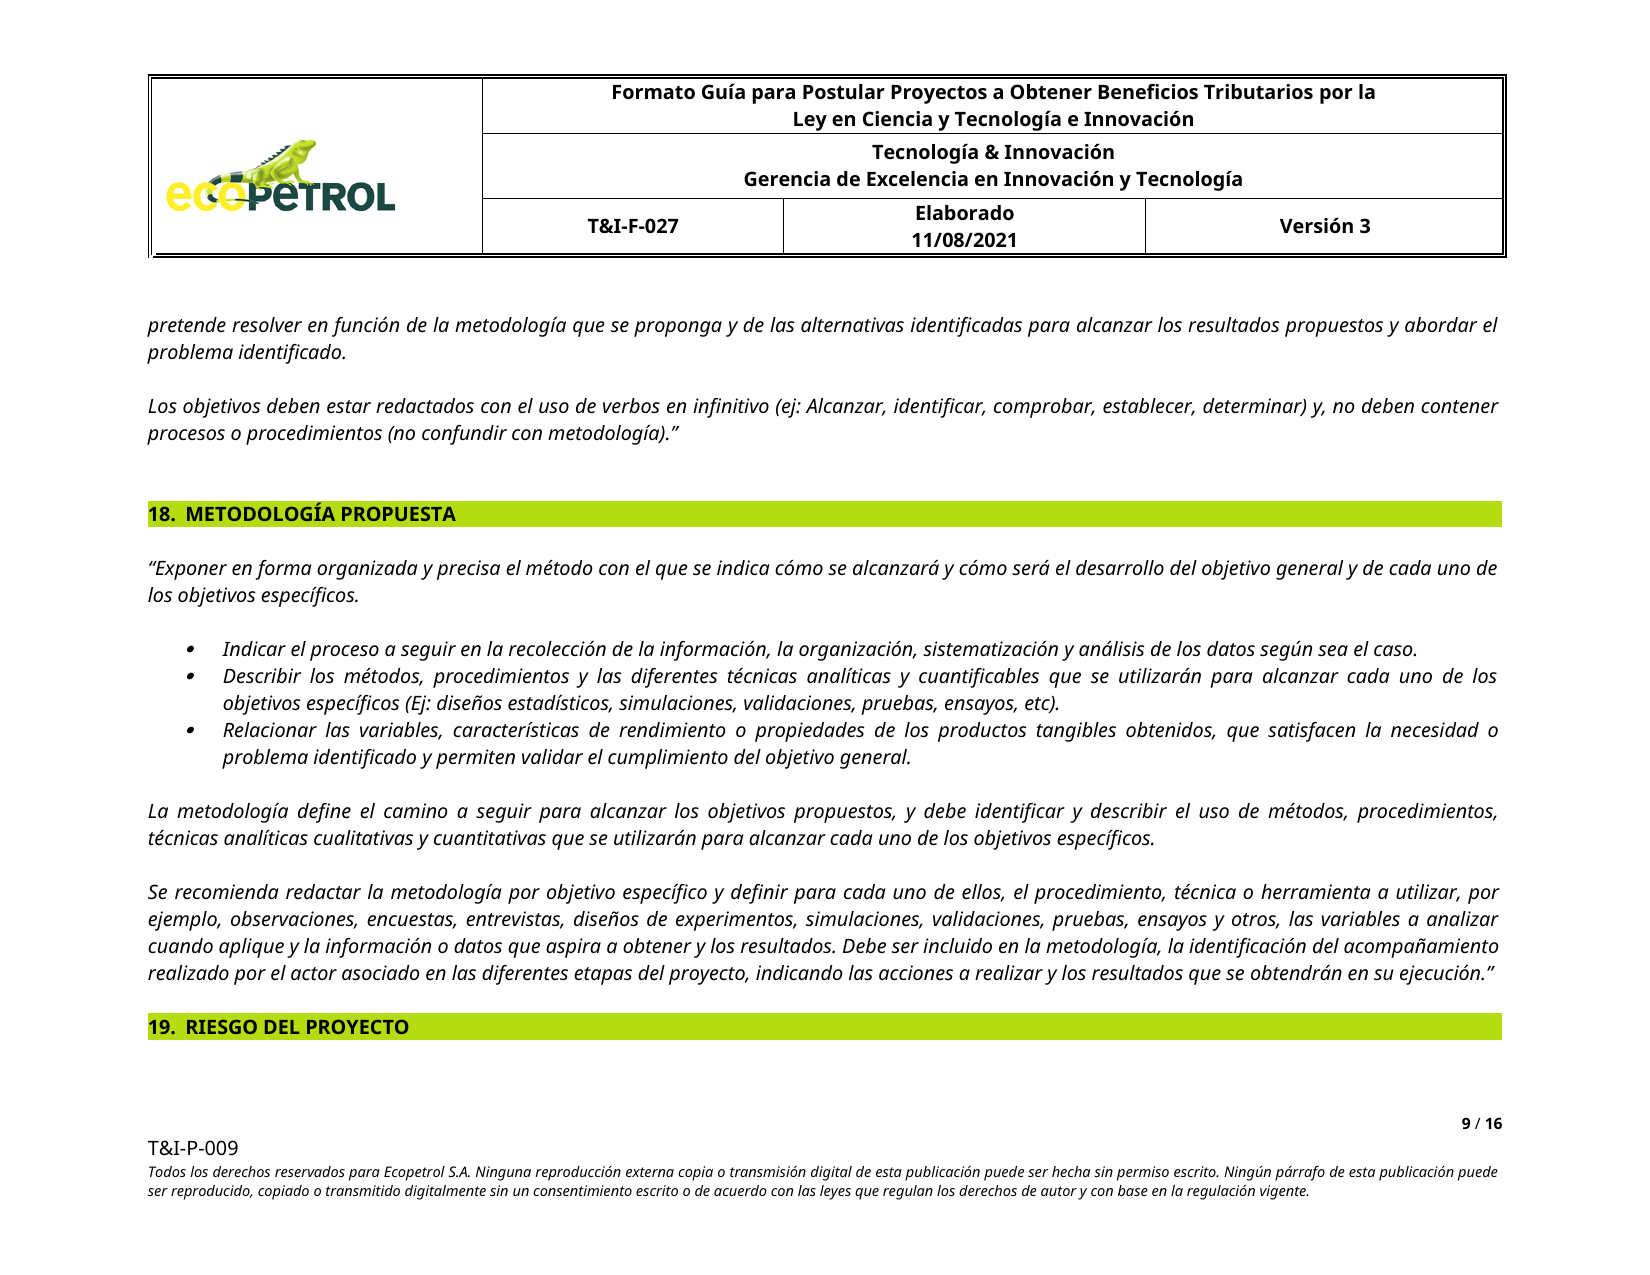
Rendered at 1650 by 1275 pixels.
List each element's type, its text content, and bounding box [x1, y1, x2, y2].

list Relacionar las variables, características de rendimiento o propiedades de los productos tangibles obtenidos, que satisfacen la necesidad o problema identificado y permiten validar el cumplimiento del objetivo general. [185, 716, 1502, 770]
text Los objetivos deben estar redactados con el uso de verbos en infinitivo (ej: Alcanzar, identificar, comprobar, establecer, determinar) y, no deben contener procesos o procedimientos (no confundir con metodología).” [148, 393, 1502, 447]
picture [157, 126, 400, 214]
text “Exponer en forma organizada y precisa el método con el que se indica cómo se alcanzará y cómo será el desarrollo del objetivo general y de cada uno de los objetivos específicos. [148, 554, 1502, 608]
list Indicar el proceso a seguir en la recolección de la información, la organización, sistematización y análisis de los datos según sea el caso. [185, 635, 1502, 662]
list Describir los métodos, procedimientos y las diferentes técnicas analíticas y cuantificables que se utilizarán para alcanzar cada uno de los objetivos específicos (Ej: diseños estadísticos, simulaciones, validaciones, pruebas, ensayos, etc). [185, 662, 1502, 716]
subtitle METODOLOGÍA PROPUESTA [148, 501, 1502, 527]
text Se recomienda redactar la metodología por objetivo específico y definir para cada uno de ellos, el procedimiento, técnica o herramienta a utilizar, por ejemplo, observaciones, encuestas, entrevistas, diseños de experimentos, simulaciones, validaciones, pruebas, ensayos y otros, las variables a analizar cuando aplique y la información o datos que aspira a obtener y los resultados. Debe ser incluido en la metodología, la identificación del acompañamiento realizado por el actor asociado en las diferentes etapas del proyecto, indicando las acciones a realizar y los resultados que se obtendrán en su ejecución.” [148, 878, 1502, 986]
text La metodología define el camino a seguir para alcanzar los objetivos propuestos, y debe identificar y describir el uso de métodos, procedimientos, técnicas analíticas cualitativas y cuantitativas que se utilizarán para alcanzar cada uno de los objetivos específicos. [148, 797, 1502, 851]
subtitle RIESGO DEL PROYECTO [148, 1013, 1502, 1040]
